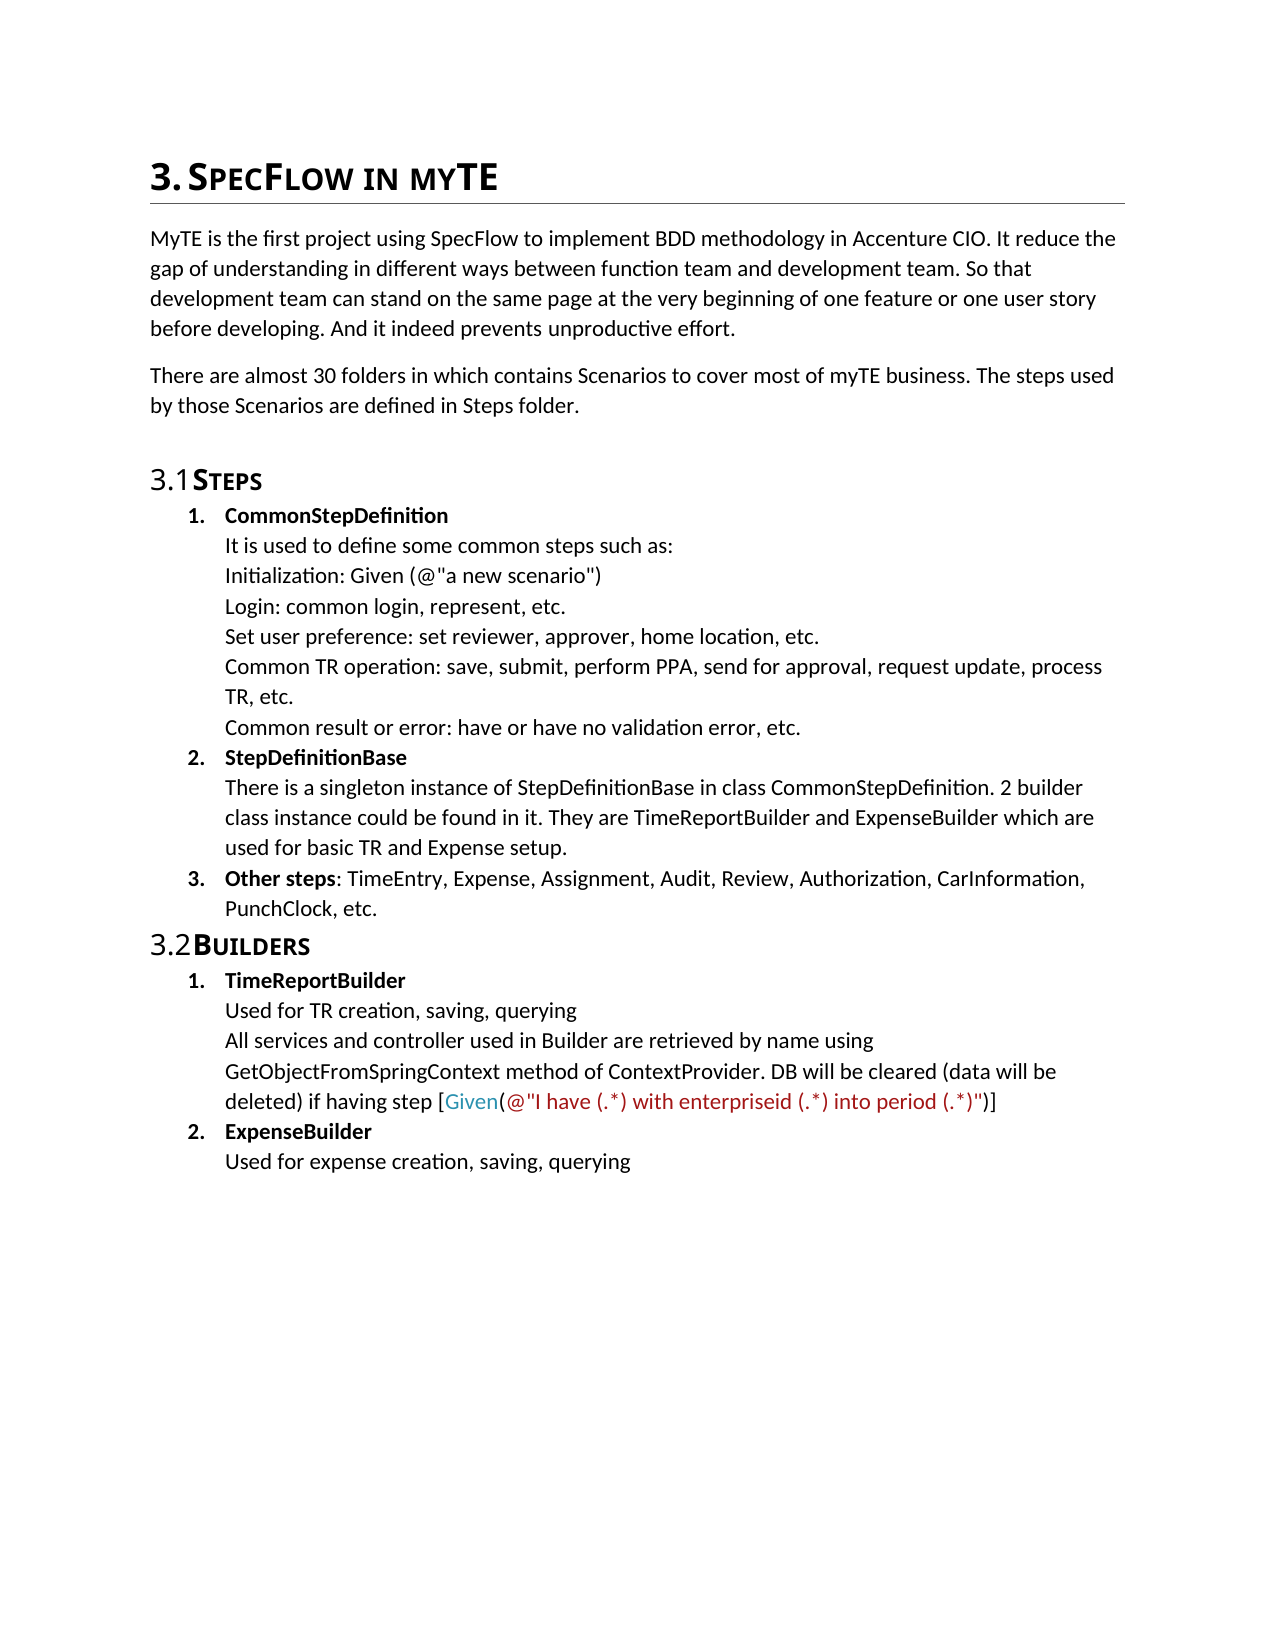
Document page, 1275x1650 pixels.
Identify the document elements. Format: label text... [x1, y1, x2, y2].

text MyTE is the first project using SpecFlow to implement BDD methodology in Accenture CIO. It reduce the gap of understanding in different ways between function team and development team. So that development team can stand on the same page at the very beginning of one feature or one user story before developing. And it indeed prevents unproductive effort. [150, 224, 1125, 342]
list Login: common login, represent, etc. [225, 592, 1125, 620]
list It is used to define some common steps such as: [225, 531, 1125, 559]
list Initialization: Given (@"a new scenario") [225, 562, 1125, 590]
list Common TR operation: save, submit, perform PPA, send for approval, request update, process TR, etc. [225, 652, 1125, 711]
list Other steps: TimeEntry, Expense, Assignment, Audit, Review, Authorization, CarInformation, PunchClock, etc. [187, 864, 1125, 922]
list Set user preference: set reviewer, approver, home location, etc. [225, 622, 1125, 650]
list Steps [150, 459, 1125, 499]
list TimeReportBuilder [187, 966, 1125, 994]
list There is a singleton instance of StepDefinitionBase in class CommonStepDefinition. 2 builder class instance could be found in it. They are TimeReportBuilder and ExpenseBuilder which are used for basic TR and Expense setup. [225, 773, 1125, 862]
list SpecFlow in myTE [150, 150, 1125, 203]
list All services and controller used in Builder are retrieved by name using GetObjectFromSpringContext method of ContextProvider. DB will be cleared (data will be deleted) if having step [Given(@"I have (.*) with enterpriseid (.*) into period (.*)")] [225, 1027, 1125, 1115]
list StepDefinitionBase [187, 743, 1125, 771]
list ExpenseBuilder [187, 1117, 1125, 1145]
text There are almost 30 folders in which contains Scenarios to cover most of myTE business. The steps used by those Scenarios are defined in Steps folder. [150, 361, 1125, 419]
list Common result or error: have or have no validation error, etc. [225, 713, 1125, 741]
list Builders [150, 924, 1125, 964]
list Used for expense creation, saving, querying [225, 1147, 1125, 1175]
list Used for TR creation, saving, querying [225, 996, 1125, 1024]
list CommonStepDefinition [187, 501, 1125, 529]
